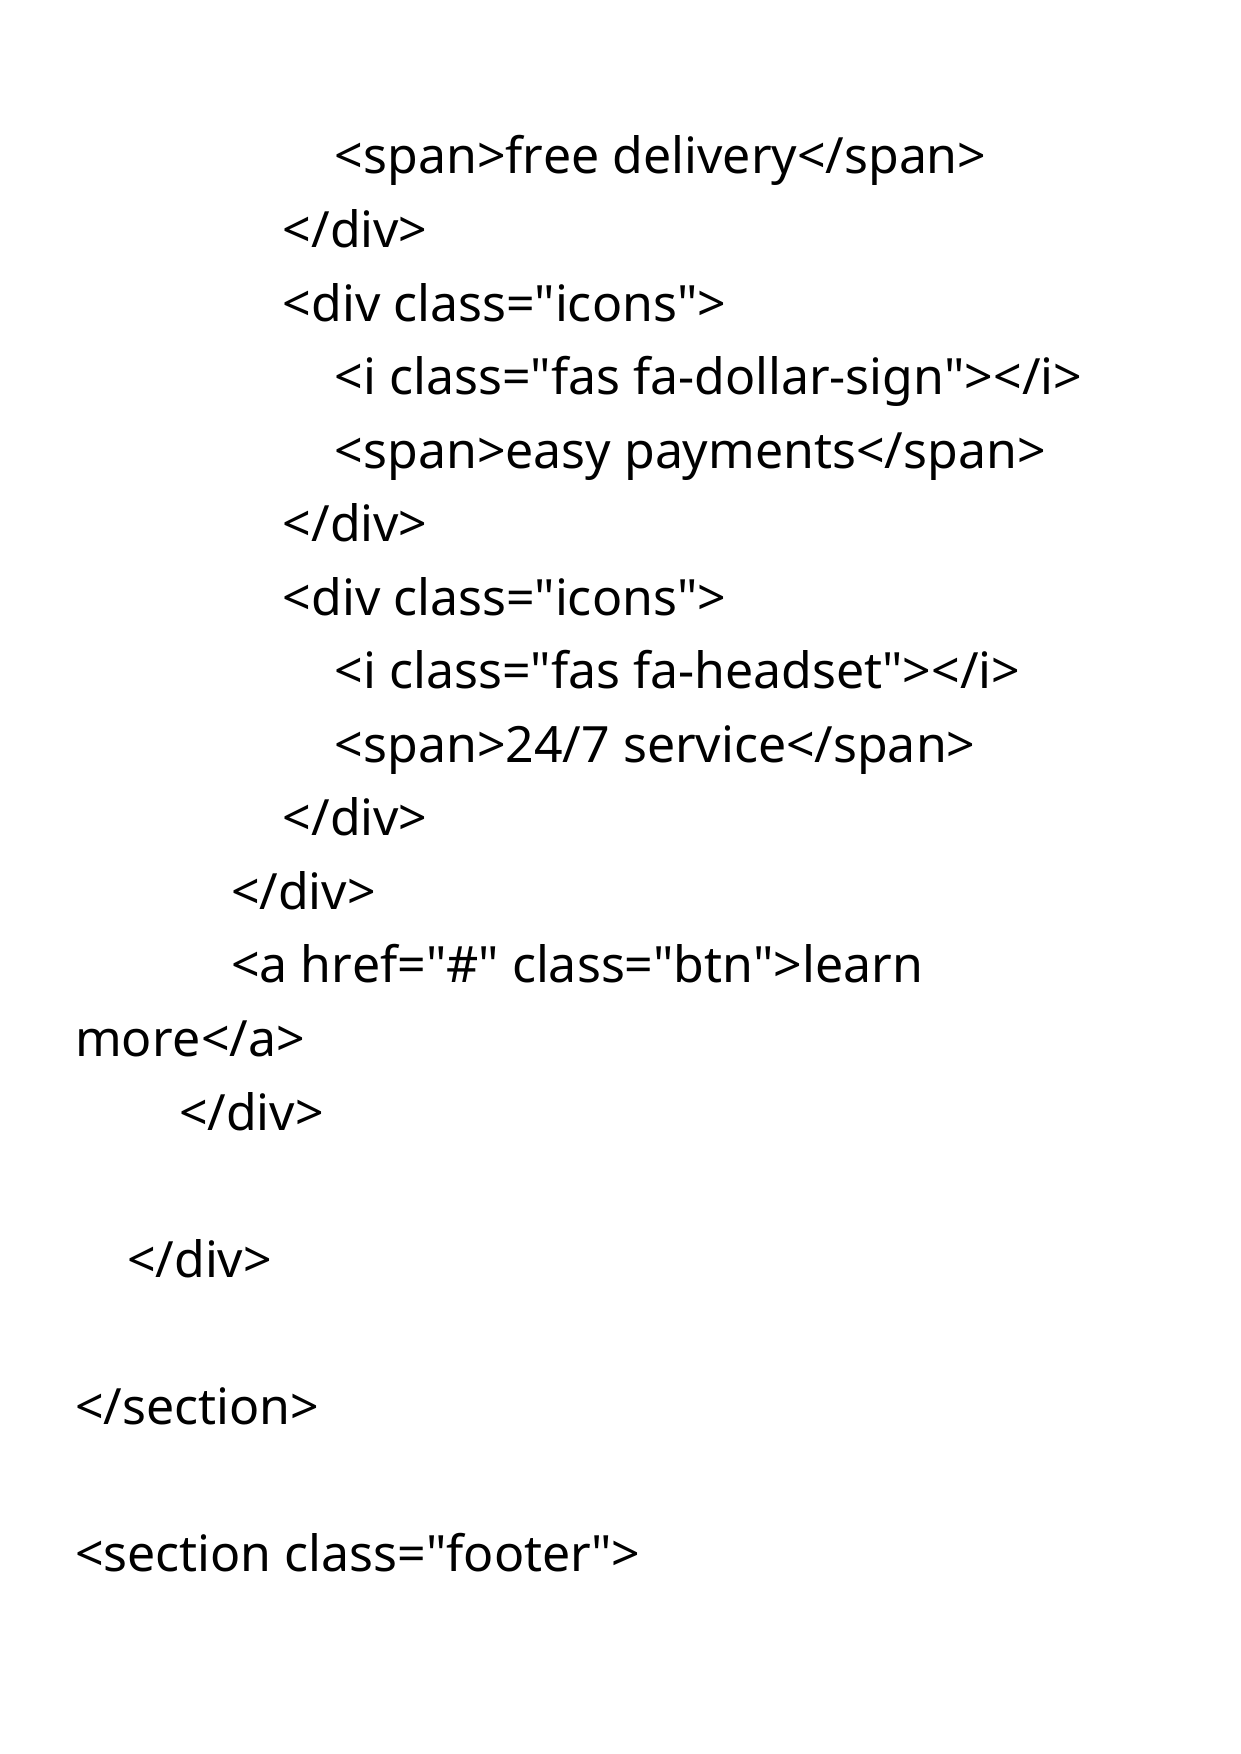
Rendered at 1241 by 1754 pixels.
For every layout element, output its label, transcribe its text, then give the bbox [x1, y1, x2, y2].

text <i class="fas fa-dollar-sign"></i> [75, 341, 1165, 409]
text <section class="footer"> [75, 1518, 1165, 1586]
text </div> [75, 782, 1165, 851]
text </div> [75, 856, 1165, 924]
text </div> [75, 488, 1165, 556]
text </div> [75, 1224, 1165, 1292]
text <span>24/7 service</span> [75, 709, 1165, 777]
text <span>free delivery</span> [75, 121, 1165, 189]
text <div class="icons"> [75, 268, 1165, 336]
text <i class="fas fa-headset"></i> [75, 635, 1165, 703]
text <div class="icons"> [75, 562, 1165, 630]
text </div> [75, 1077, 1165, 1145]
text <span>easy payments</span> [75, 415, 1165, 483]
text </section> [75, 1371, 1165, 1439]
text <a href="#" class="btn">learn more</a> [75, 929, 1165, 1071]
text </div> [75, 194, 1165, 262]
